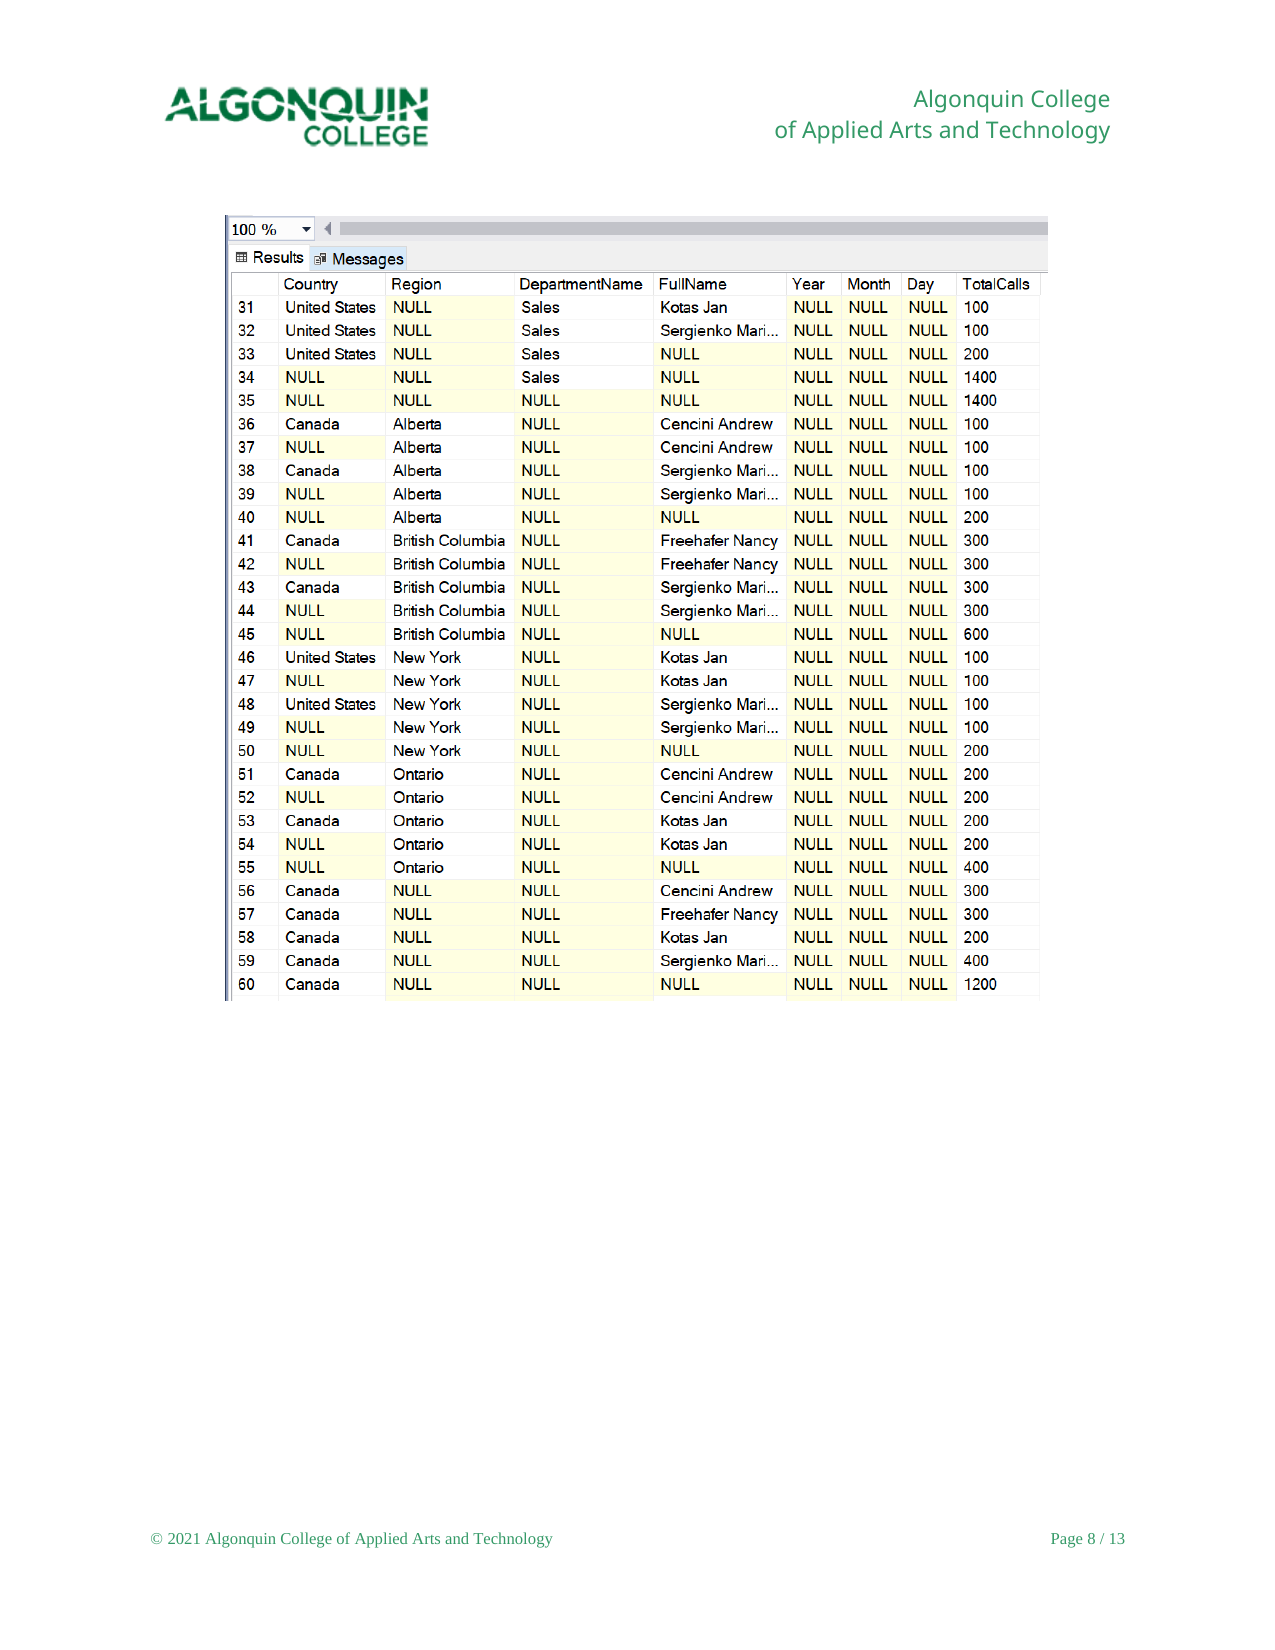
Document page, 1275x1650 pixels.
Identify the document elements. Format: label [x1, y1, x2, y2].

picture [225, 215, 1048, 1001]
picture [150, 73, 443, 161]
